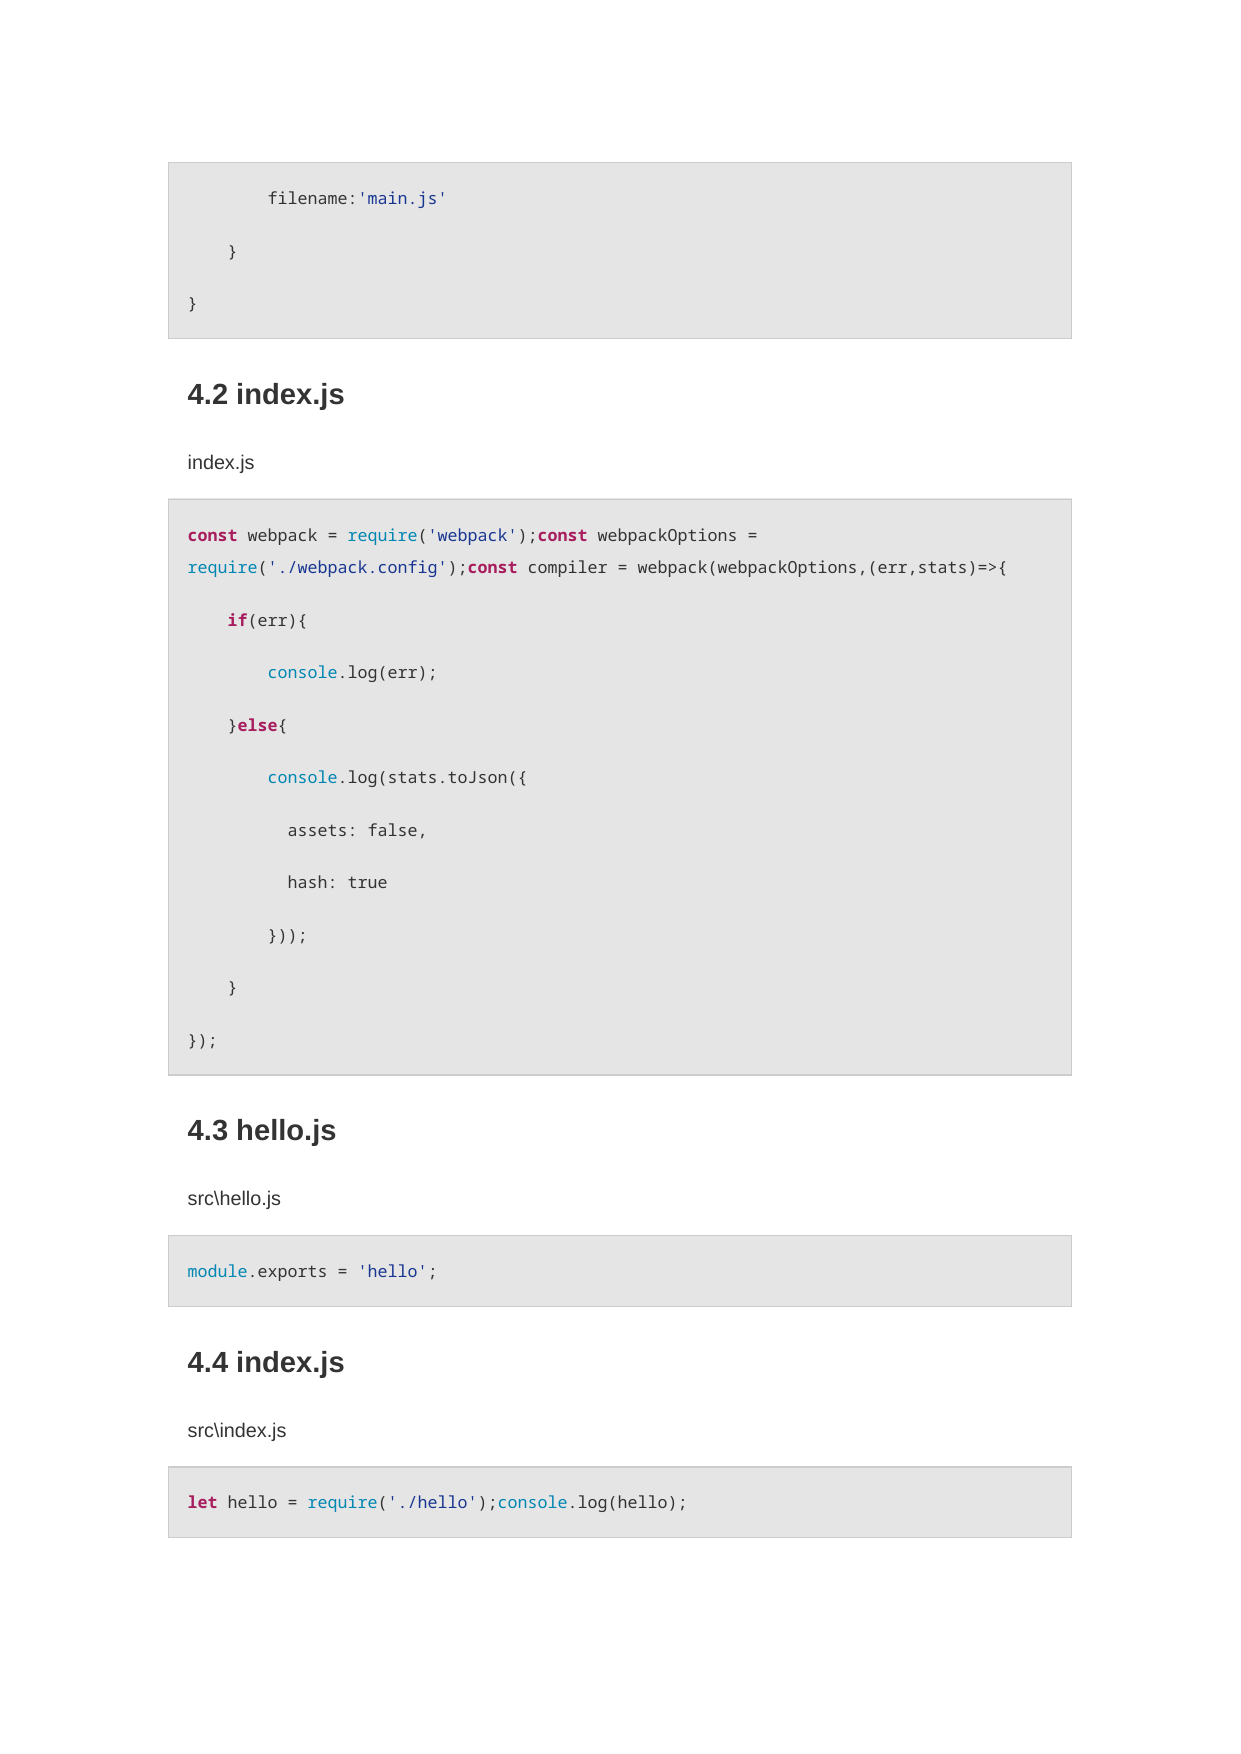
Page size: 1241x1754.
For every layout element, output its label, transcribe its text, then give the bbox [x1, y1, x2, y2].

text console.log(stats.toJson({ [169, 741, 1071, 793]
text console.log(err); [169, 636, 1071, 688]
text }else{ [169, 688, 1071, 741]
text } [169, 267, 1071, 338]
text } [169, 214, 1071, 267]
text hash: true [169, 846, 1071, 898]
text index.js [187, 446, 1053, 478]
text } [169, 951, 1071, 1003]
text if(err){ [169, 583, 1071, 636]
text src\hello.js [187, 1182, 1053, 1215]
text assets: false, [169, 793, 1071, 846]
subtitle 4.3 hello.js [187, 1097, 1053, 1162]
text const webpack = require('webpack');const webpackOptions = require('./webpack.config');const compiler = webpack(webpackOptions,(err,stats)=>{ [169, 500, 1071, 583]
text }); [169, 1003, 1071, 1074]
subtitle 4.4 index.js [187, 1329, 1053, 1394]
text let hello = require('./hello');console.log(hello); [169, 1468, 1071, 1537]
text filename:'main.js' [169, 163, 1071, 214]
text module.exports = 'hello'; [169, 1236, 1071, 1306]
text })); [169, 898, 1071, 951]
text src\index.js [187, 1414, 1053, 1446]
subtitle 4.2 index.js [187, 361, 1053, 426]
